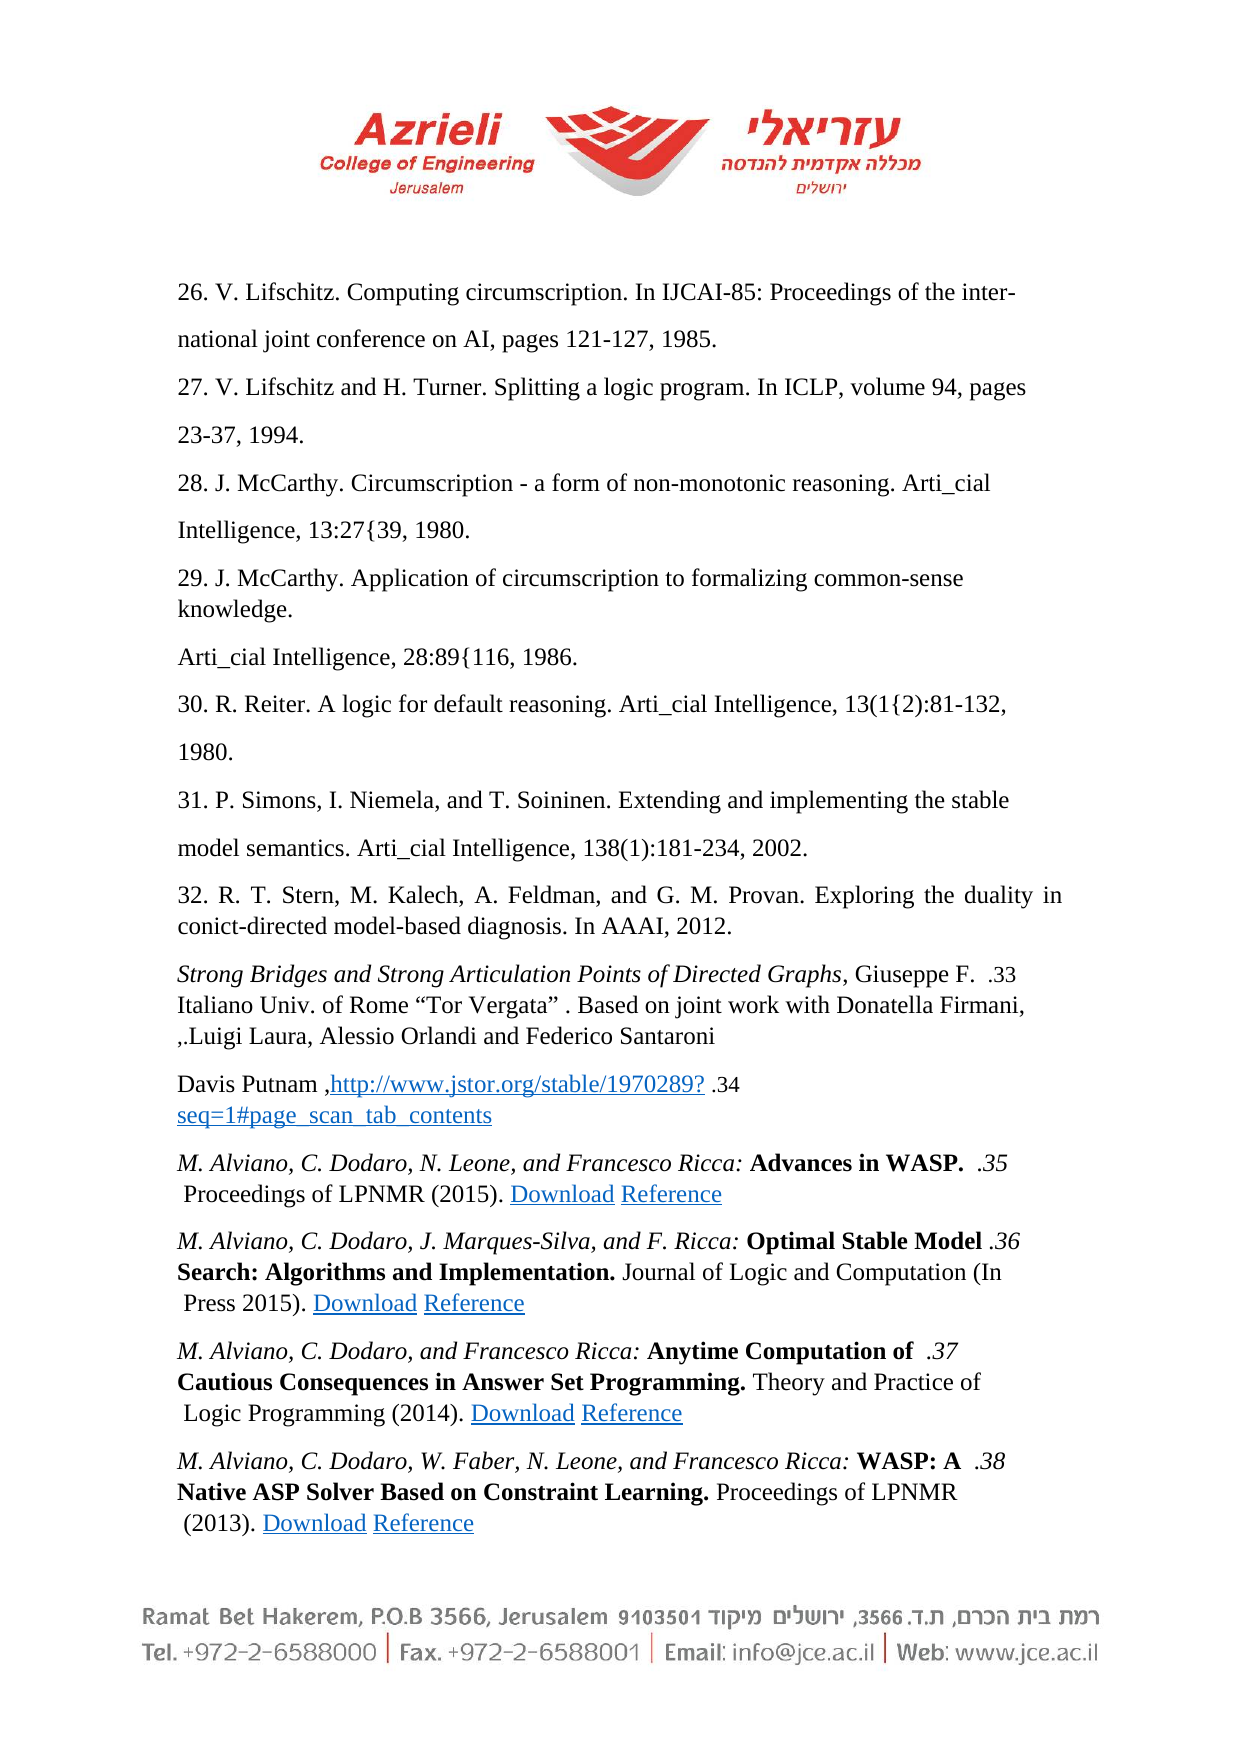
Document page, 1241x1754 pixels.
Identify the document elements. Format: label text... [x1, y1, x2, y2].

text 30. R. Reiter. A logic for default reasoning. Arti_cial Intelligence, 13(1{2):81-132, [177, 689, 1063, 718]
text Intelligence, 13:27{39, 1980. [177, 515, 1063, 544]
text 31. P. Simons, I. Niemela, and T. Soininen. Extending and implementing the stable [177, 785, 1063, 814]
text 35. M. Alviano, C. Dodaro, N. Leone, and Francesco Ricca: Advances in WASP. Proceedings of LPNMR (2015). Download Reference [177, 1148, 1026, 1207]
text Arti_cial Intelligence, 28:89{116, 1986. [177, 642, 1063, 671]
text 26. V. Lifschitz. Computing circumscription. In IJCAI-85: Proceedings of the inter- [177, 277, 1063, 306]
text 33. Strong Bridges and Strong Articulation Points of Directed Graphs, Giuseppe F. Italiano Univ. of Rome “Tor Vergata” . Based on joint work with Donatella Firmani, Luigi Laura, Alessio Orlandi and Federico Santaroni., [177, 959, 1026, 1050]
picture [42, 44, 1199, 221]
text 27. V. Lifschitz and H. Turner. Splitting a logic program. In ICLP, volume 94, pages [177, 372, 1063, 401]
text national joint conference on AI, pages 121-127, 1985. [177, 324, 1063, 353]
text 23-37, 1994. [177, 420, 1063, 449]
text model semantics. Arti_cial Intelligence, 138(1):181-234, 2002. [177, 833, 1063, 861]
text 32. R. T. Stern, M. Kalech, A. Feldman, and G. M. Provan. Exploring the duality in conict-directed model-based diagnosis. In AAAI, 2012. [177, 880, 1063, 940]
picture [107, 1586, 1133, 1695]
text 34. Davis Putnam ,http://www.jstor.org/stable/1970289?seq=1#page_scan_tab_contents [177, 1069, 1026, 1129]
text 1980. [177, 737, 1063, 766]
text 29. J. McCarthy. Application of circumscription to formalizing common-sense knowledge. [177, 563, 1063, 623]
text 28. J. McCarthy. Circumscription - a form of non-monotonic reasoning. Arti_cial [177, 468, 1063, 496]
